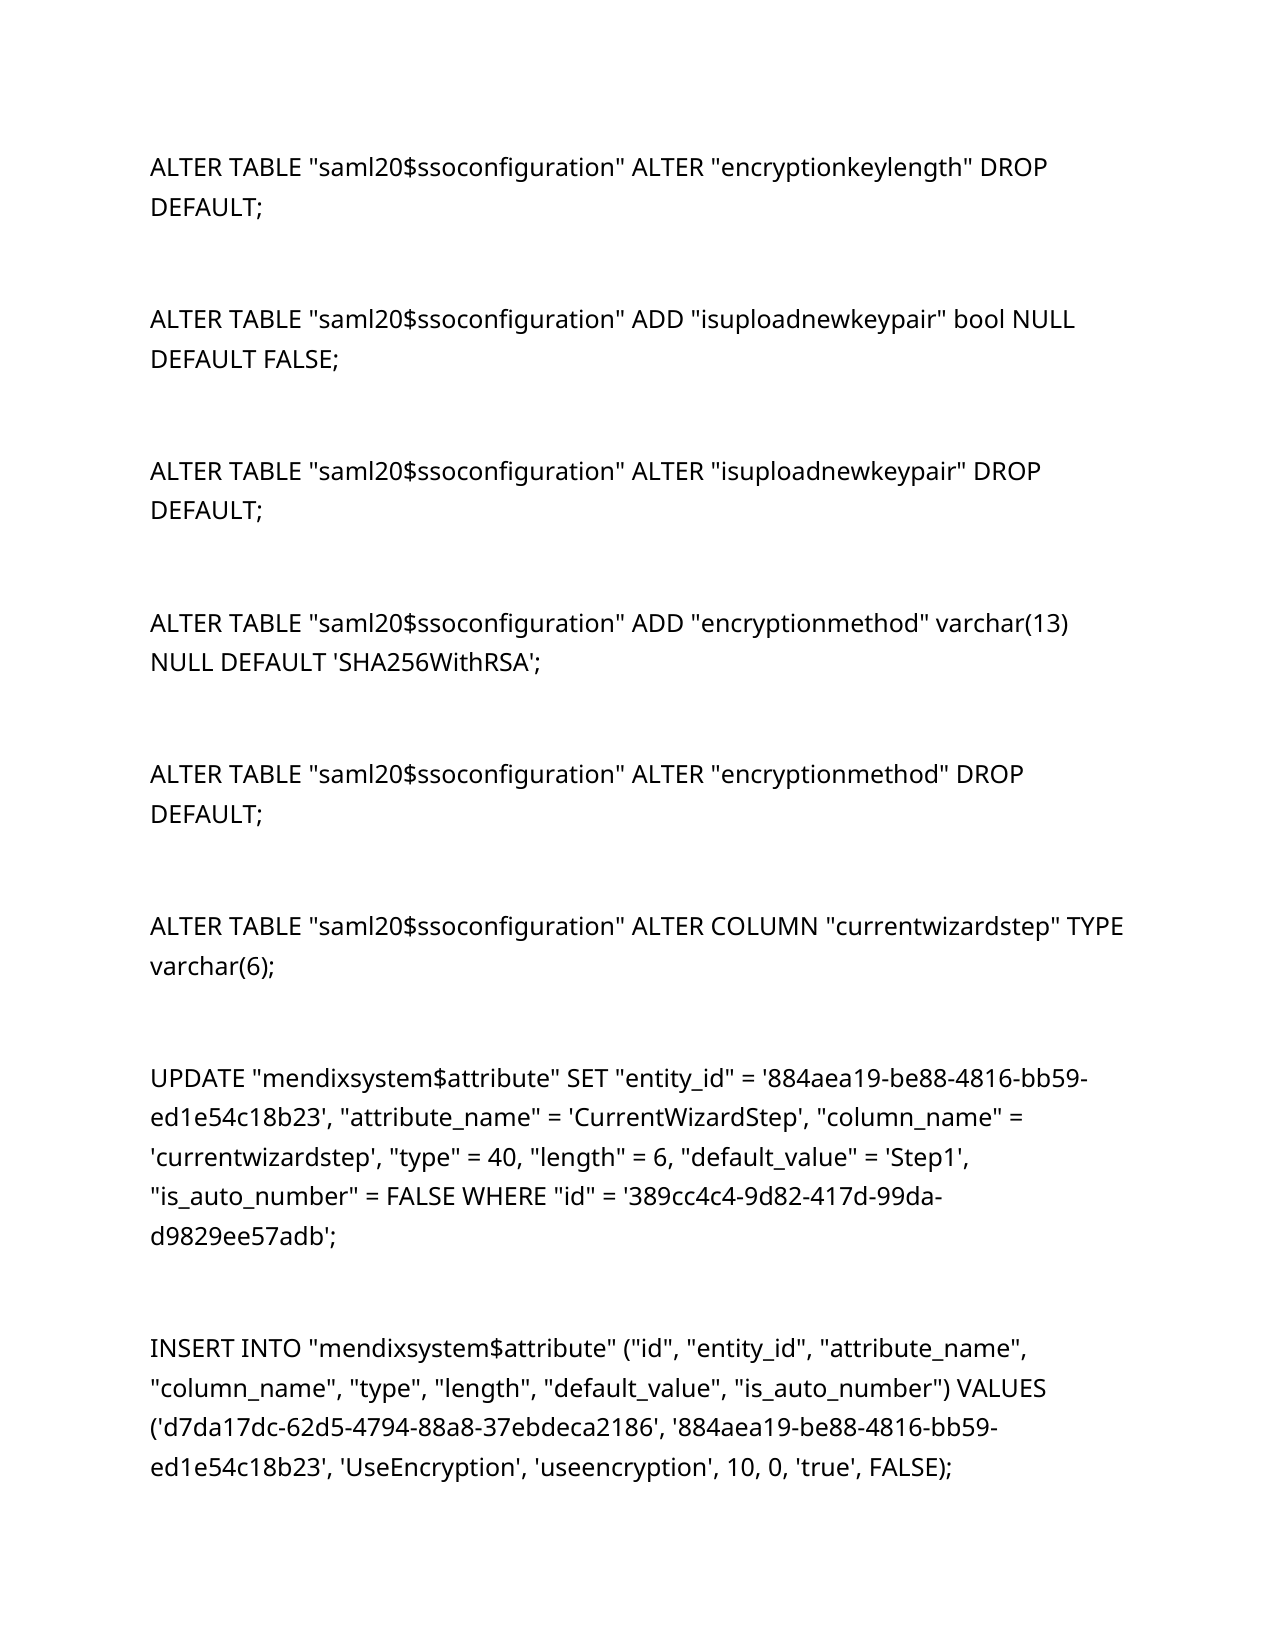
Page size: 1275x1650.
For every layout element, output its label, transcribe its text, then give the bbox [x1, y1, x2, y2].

text UPDATE "mendixsystem$attribute" SET "entity_id" = '884aea19-be88-4816-bb59-ed1e54c18b23', "attribute_name" = 'CurrentWizardStep', "column_name" = 'currentwizardstep', "type" = 40, "length" = 6, "default_value" = 'Step1', "is_auto_number" = FALSE WHERE "id" = '389cc4c4-9d82-417d-99da-d9829ee57adb'; [150, 1061, 1125, 1253]
text INSERT INTO "mendixsystem$attribute" ("id", "entity_id", "attribute_name", "column_name", "type", "length", "default_value", "is_auto_number") VALUES ('d7da17dc-62d5-4794-88a8-37ebdeca2186', '884aea19-be88-4816-bb59-ed1e54c18b23', 'UseEncryption', 'useencryption', 10, 0, 'true', FALSE); [150, 1331, 1125, 1483]
text ALTER TABLE "saml20$ssoconfiguration" ADD "isuploadnewkeypair" bool NULL DEFAULT FALSE; [150, 302, 1125, 375]
text ALTER TABLE "saml20$ssoconfiguration" ALTER "encryptionmethod" DROP DEFAULT; [150, 757, 1125, 831]
text ALTER TABLE "saml20$ssoconfiguration" ALTER "encryptionkeylength" DROP DEFAULT; [150, 150, 1125, 223]
text ALTER TABLE "saml20$ssoconfiguration" ADD "encryptionmethod" varchar(13) NULL DEFAULT 'SHA256WithRSA'; [150, 605, 1125, 679]
text ALTER TABLE "saml20$ssoconfiguration" ALTER "isuploadnewkeypair" DROP DEFAULT; [150, 453, 1125, 527]
text ALTER TABLE "saml20$ssoconfiguration" ALTER COLUMN "currentwizardstep" TYPE varchar(6); [150, 909, 1125, 982]
